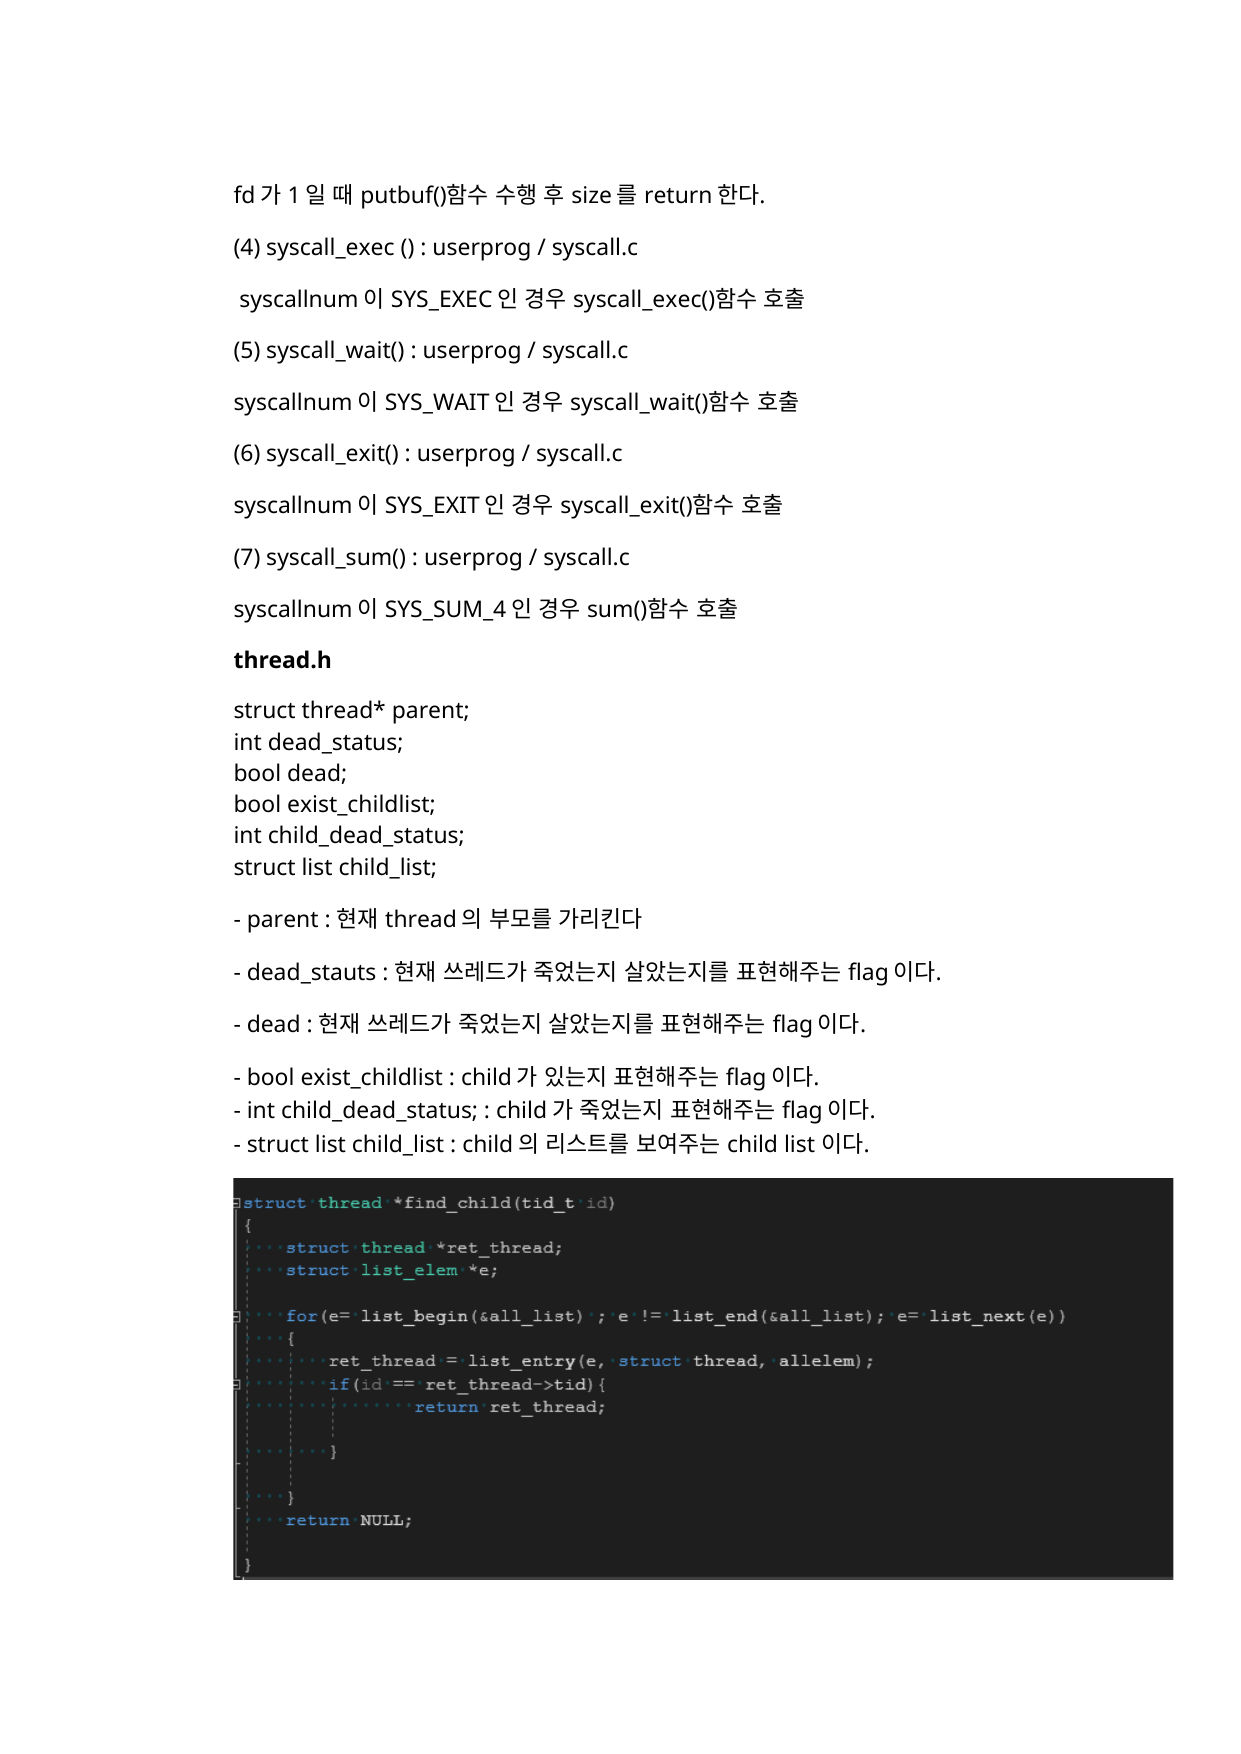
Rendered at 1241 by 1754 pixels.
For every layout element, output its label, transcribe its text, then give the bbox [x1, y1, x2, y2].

text syscallnum이 SYS_EXEC인 경우 syscall_exec()함수 호출 [150, 281, 1090, 314]
text syscallnum이 SYS_SUM_4인 경우 sum()함수 호출 [150, 591, 1090, 624]
text (5) syscall_wait() : userprog / syscall.c [150, 334, 1090, 365]
text int child_dead_status; [150, 819, 1090, 851]
text int dead_status; [150, 726, 1090, 757]
text bool dead; [150, 757, 1090, 788]
text struct thread* parent; [150, 694, 1090, 726]
text - struct list child_list : child의 리스트를 보여주는 child list 이다. [150, 1125, 1090, 1159]
text - dead : 현재 쓰레드가 죽었는지 살았는지를 표현해주는 flag이다. [150, 1006, 1090, 1039]
text - bool exist_childlist : child가 있는지 표현해주는 flag이다. [150, 1059, 1090, 1092]
text - parent : 현재 thread의 부모를 가리킨다 [150, 901, 1090, 934]
text - int child_dead_status; : child가 죽었는지 표현해주는 flag이다. [150, 1092, 1090, 1125]
text syscallnum이 SYS_WAIT인 경우 syscall_wait()함수 호출 [150, 384, 1090, 417]
text struct list child_list; [150, 851, 1090, 882]
text thread.h [150, 644, 1090, 675]
picture [233, 1178, 1174, 1580]
text (4) syscall_exec () : userprog / syscall.c [150, 231, 1090, 262]
text fd가 1일 때 putbuf()함수 수행 후 size를 return한다. [233, 177, 1090, 211]
text syscallnum이 SYS_EXIT인 경우 syscall_exit()함수 호출 [150, 487, 1090, 521]
text (7) syscall_sum() : userprog / syscall.c [150, 541, 1090, 572]
text (6) syscall_exit() : userprog / syscall.c [150, 437, 1090, 468]
text bool exist_childlist; [150, 788, 1090, 819]
text - dead_stauts : 현재 쓰레드가 죽었는지 살았는지를 표현해주는 flag이다. [150, 953, 1090, 987]
